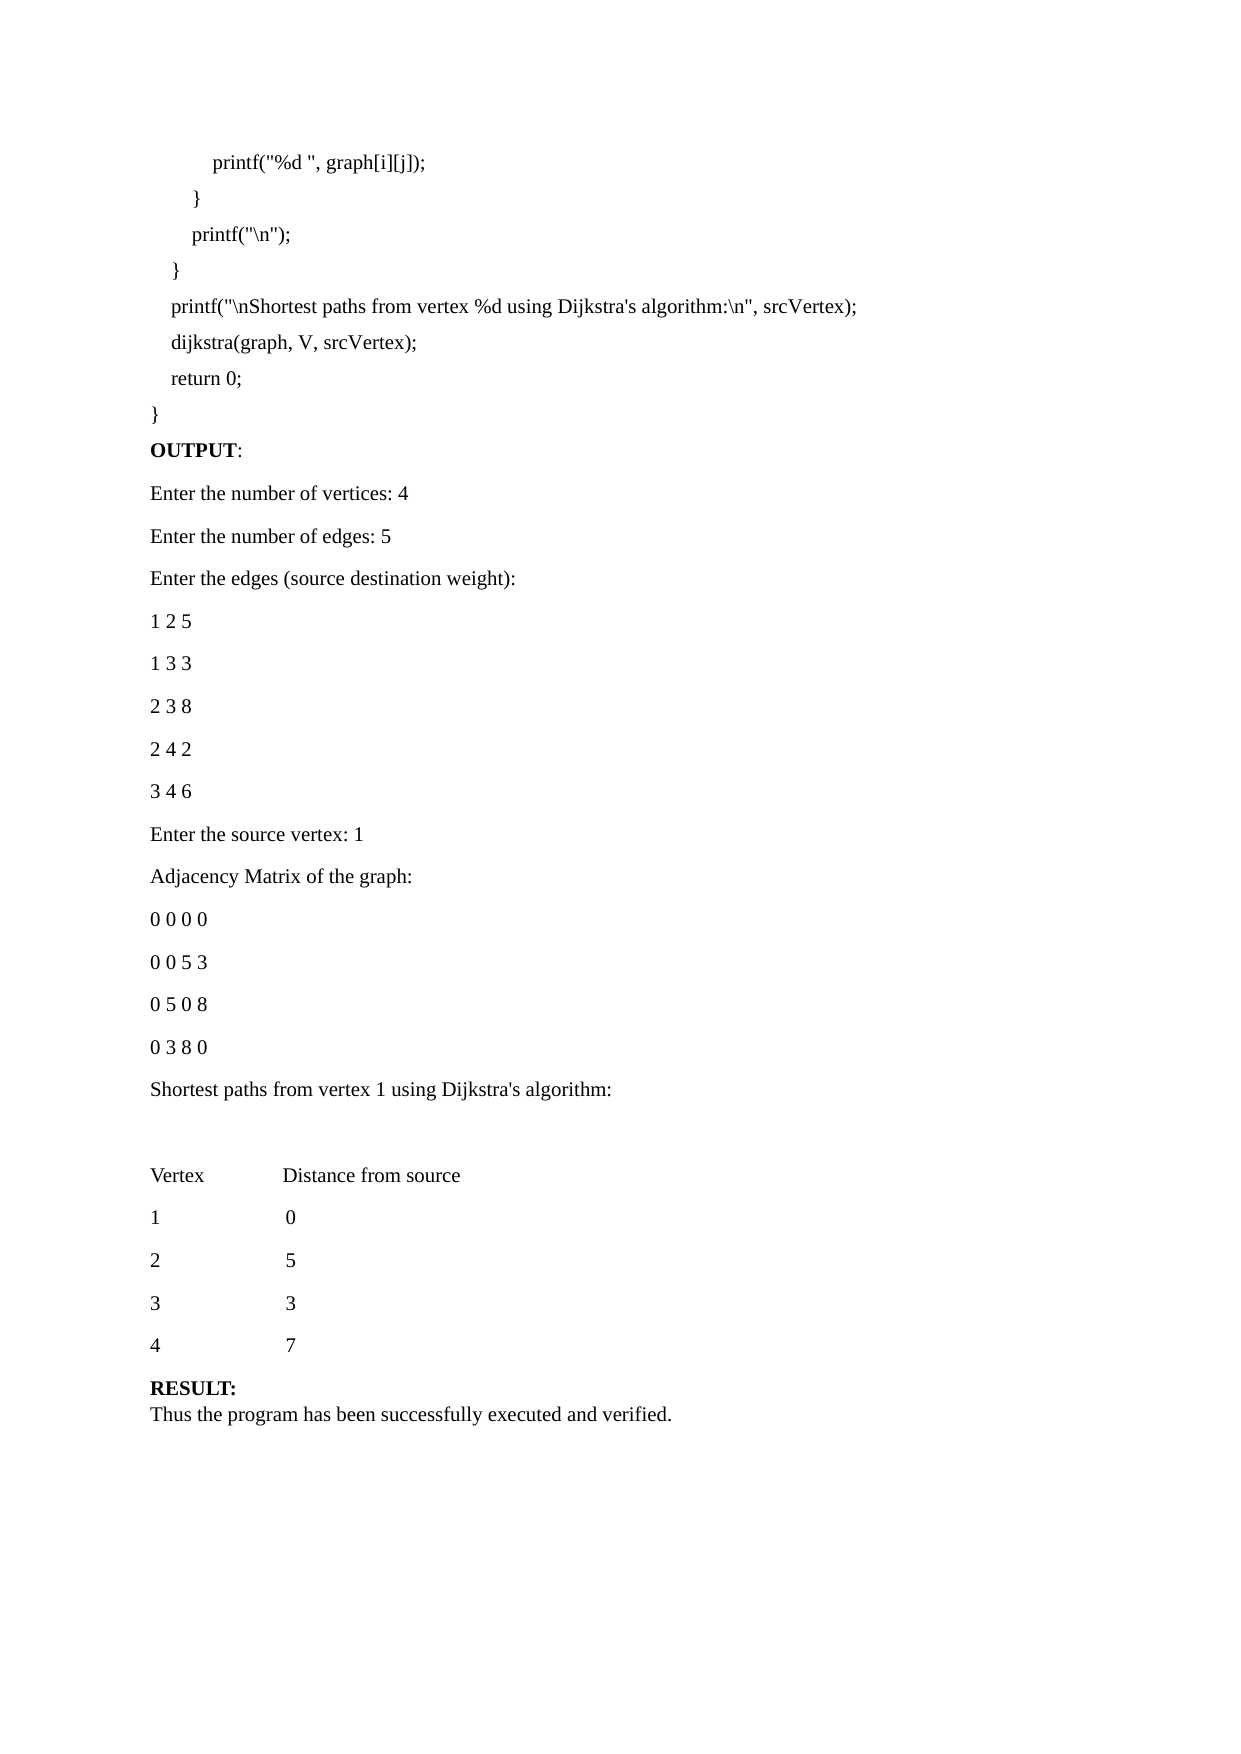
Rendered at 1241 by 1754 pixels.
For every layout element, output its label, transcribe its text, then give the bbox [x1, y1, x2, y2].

text 1 0 [150, 1205, 1090, 1229]
text 2 5 [150, 1248, 1090, 1272]
text 0 0 0 0 [150, 907, 1090, 931]
text 0 0 5 3 [150, 949, 1090, 974]
text printf("\nShortest paths from vertex %d using Dijkstra's algorithm:\n", srcVertex); [150, 294, 1090, 318]
text Enter the edges (source destination weight): [150, 566, 1090, 590]
text Adjacency Matrix of the graph: [150, 864, 1090, 888]
text Enter the number of vertices: 4 [150, 481, 1090, 505]
text Enter the source vertex: 1 [150, 822, 1090, 846]
text Shortest paths from vertex 1 using Dijkstra's algorithm: [150, 1077, 1090, 1101]
text } [150, 402, 1090, 426]
text 2 3 8 [150, 694, 1090, 718]
text } [150, 186, 1090, 210]
text 4 7 [150, 1333, 1090, 1357]
text 1 2 5 [150, 609, 1090, 633]
text 0 3 8 0 [150, 1035, 1090, 1059]
text } [150, 258, 1090, 282]
text dijkstra(graph, V, srcVertex); [150, 330, 1090, 354]
text 3 3 [150, 1290, 1090, 1314]
text 3 4 6 [150, 779, 1090, 803]
text RESULT: Thus the program has been successfully executed and verified. [150, 1376, 1090, 1426]
text printf("\n"); [150, 222, 1090, 246]
text 2 4 2 [150, 737, 1090, 761]
text printf("%d ", graph[i][j]); [150, 150, 1090, 174]
text Vertex Distance from source [150, 1163, 1090, 1187]
text return 0; [150, 366, 1090, 390]
text 0 5 0 8 [150, 992, 1090, 1016]
text Enter the number of edges: 5 [150, 523, 1090, 548]
text 1 3 3 [150, 651, 1090, 675]
text OUTPUT: [150, 438, 1090, 462]
